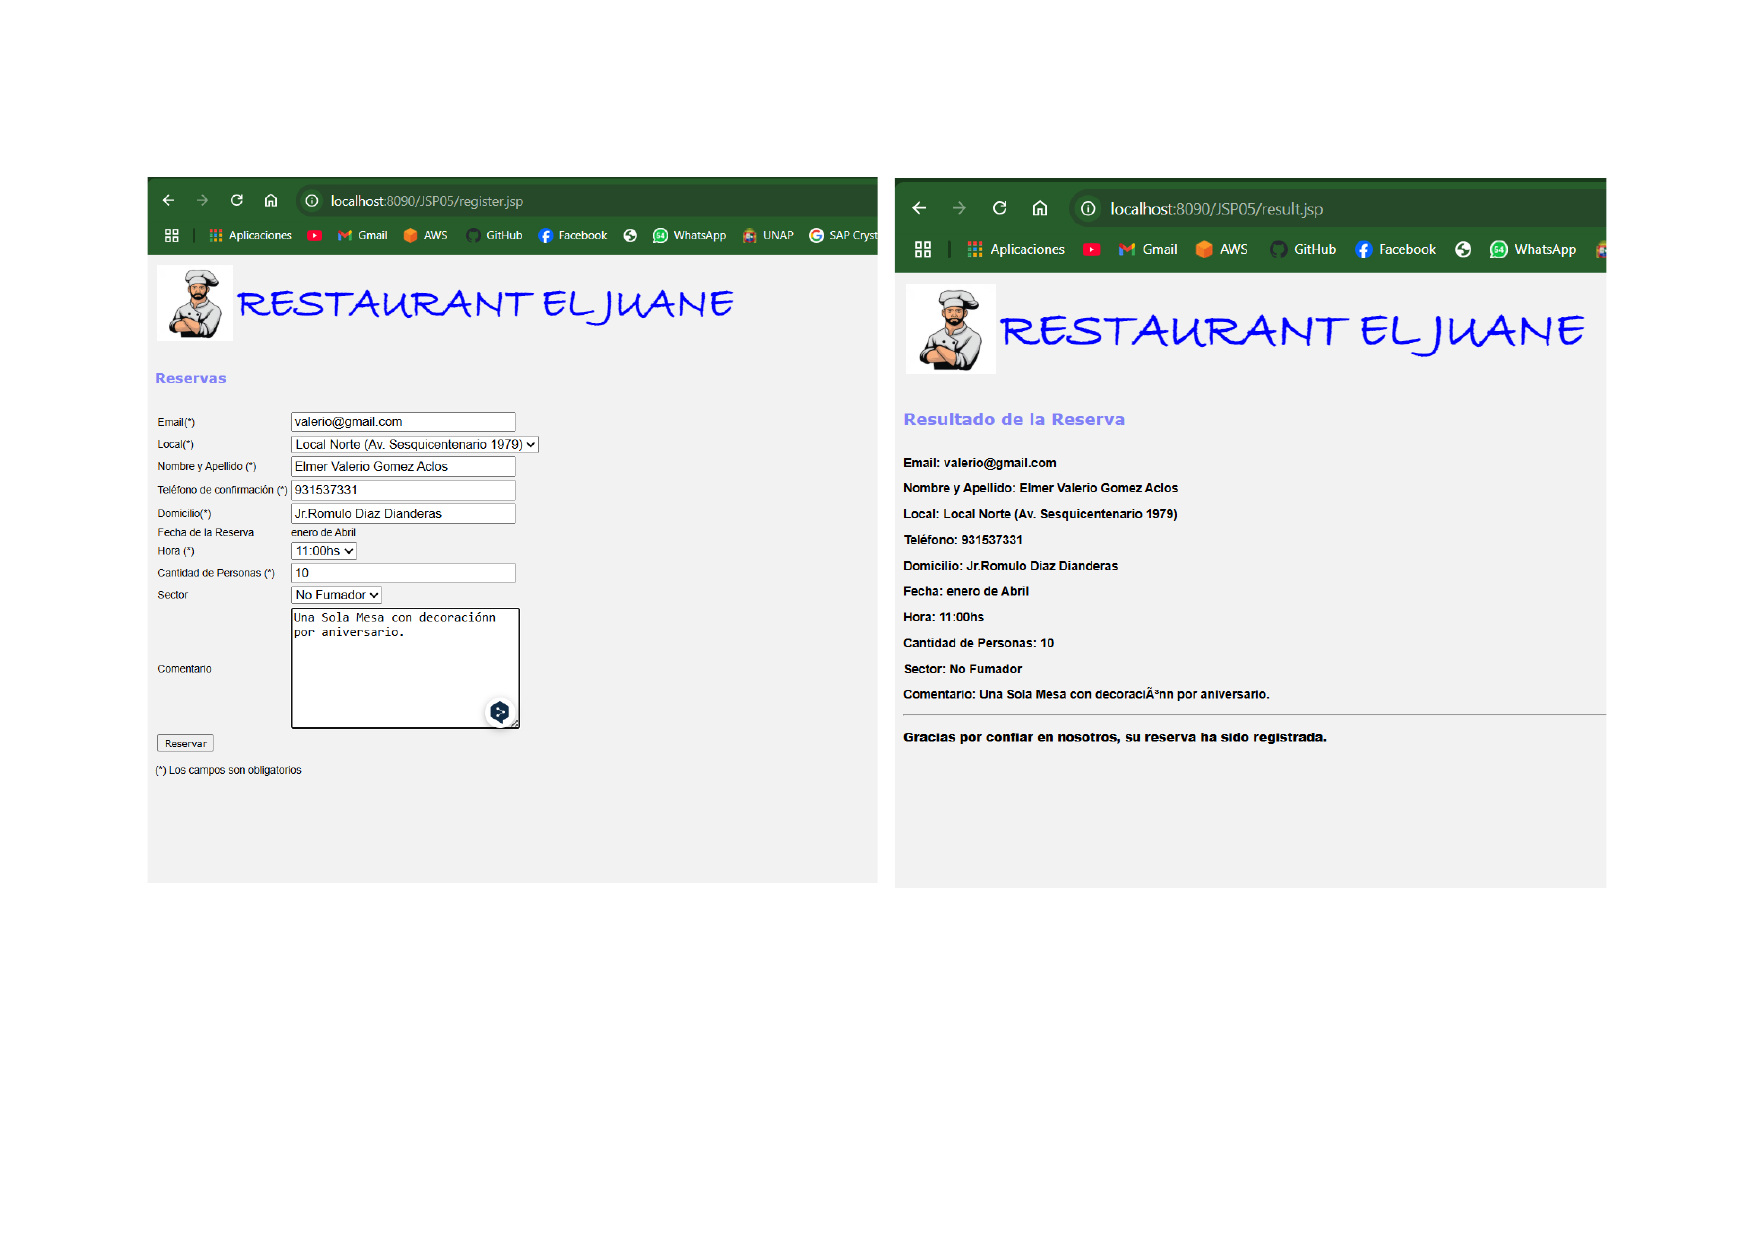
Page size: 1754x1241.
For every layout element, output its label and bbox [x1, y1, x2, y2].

picture [894, 178, 1607, 888]
picture [147, 177, 878, 883]
